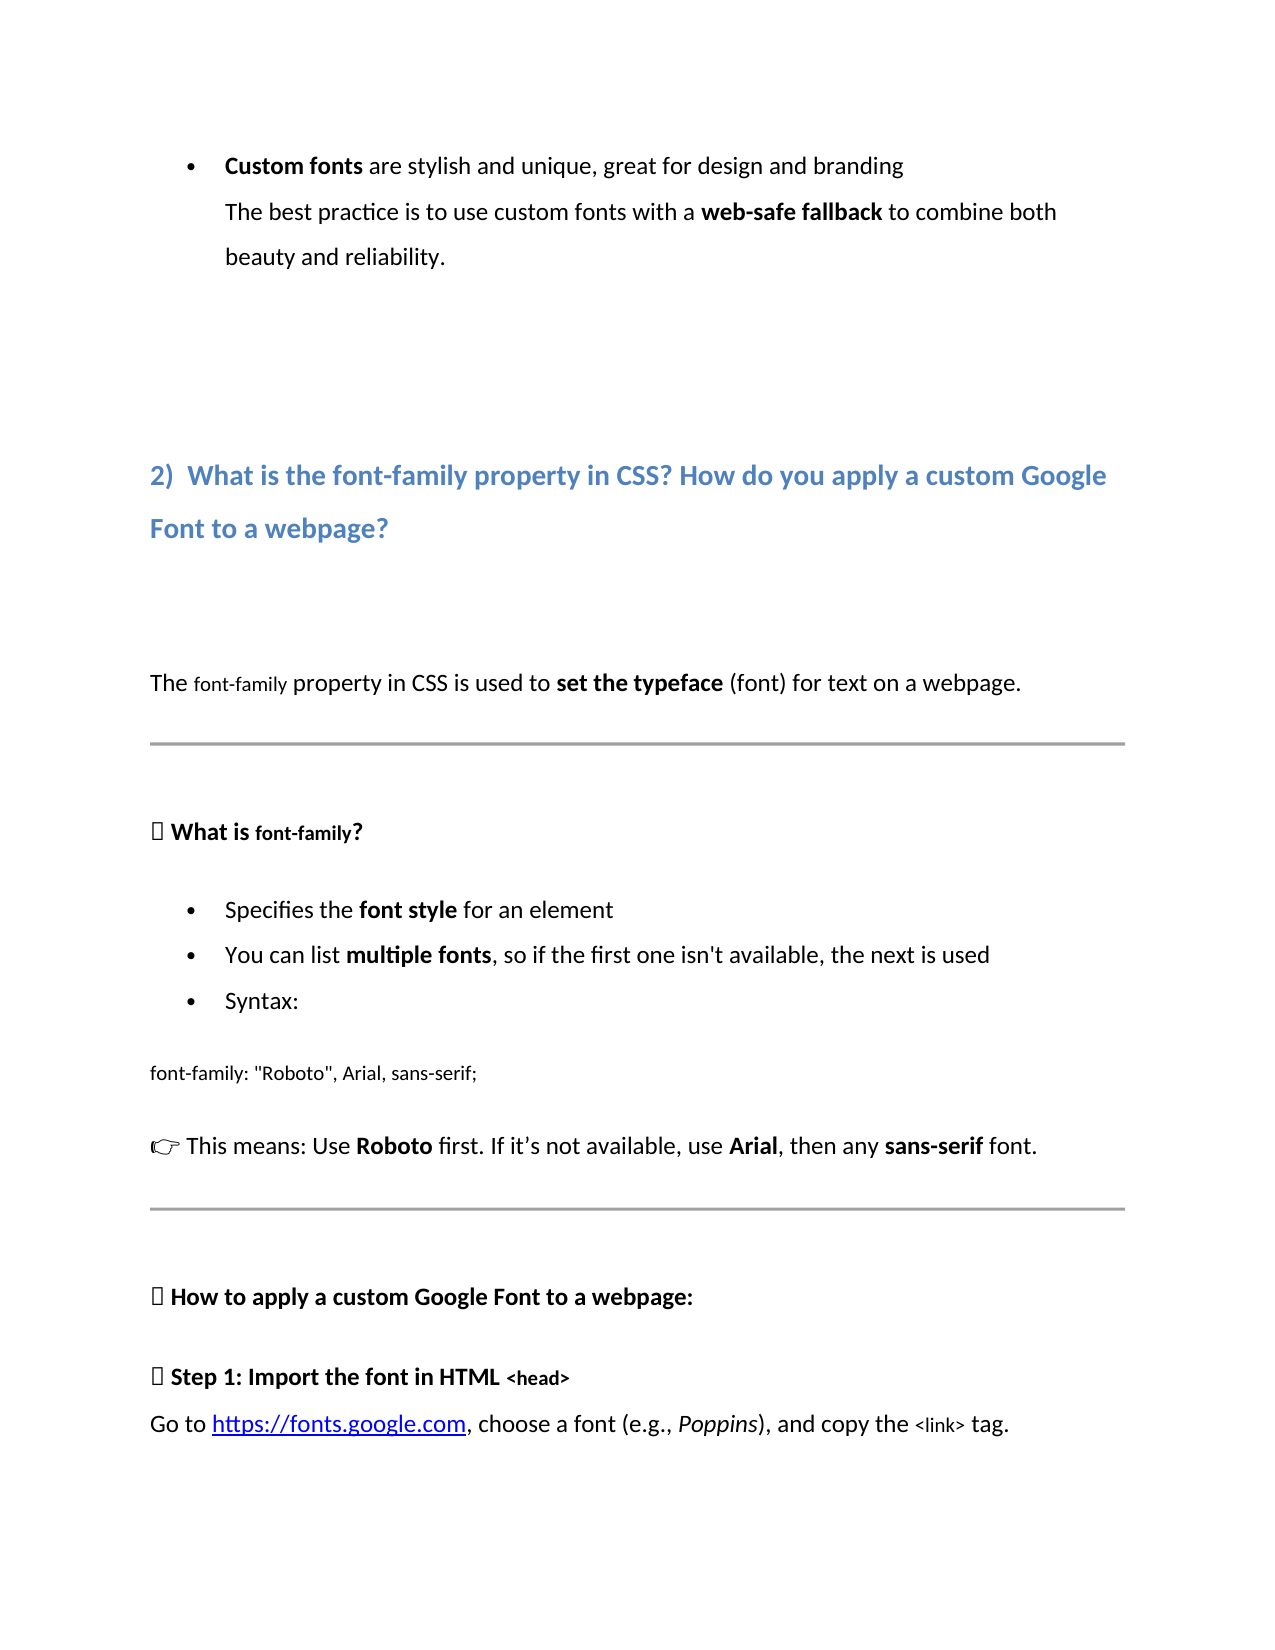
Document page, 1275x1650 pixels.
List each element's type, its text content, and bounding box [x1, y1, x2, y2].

text 2) What is the font-family property in CSS? How do you apply a custom Google Font to a webpage? [150, 457, 1125, 546]
text font-family: "Roboto", Arial, sans-serif; [150, 1060, 1125, 1086]
list Custom fonts are stylish and unique, great for design and branding The best practice is to use custom fonts with a web-safe fallback to combine both beauty and reliability. [187, 150, 1125, 272]
list You can list multiple fonts, so if the first one isn't available, the next is used [187, 939, 1125, 970]
list Specifies the font style for an element [187, 894, 1125, 924]
list Syntax: [187, 985, 1125, 1016]
text 👉 This means: Use Roboto first. If it’s not available, use Arial, then any sans-serif font. [150, 1127, 1125, 1161]
text The font-family property in CSS is used to set the typeface (font) for text on a webpage. [150, 667, 1125, 698]
text 🌐 How to apply a custom Google Font to a webpage: [150, 1279, 1125, 1313]
text 🔤 What is font-family? [150, 813, 1125, 848]
text ✅ Step 1: Import the font in HTML <head> Go to https://fonts.google.com, choose a font (e.g., Poppins), and copy the <link> tag. [150, 1359, 1125, 1439]
